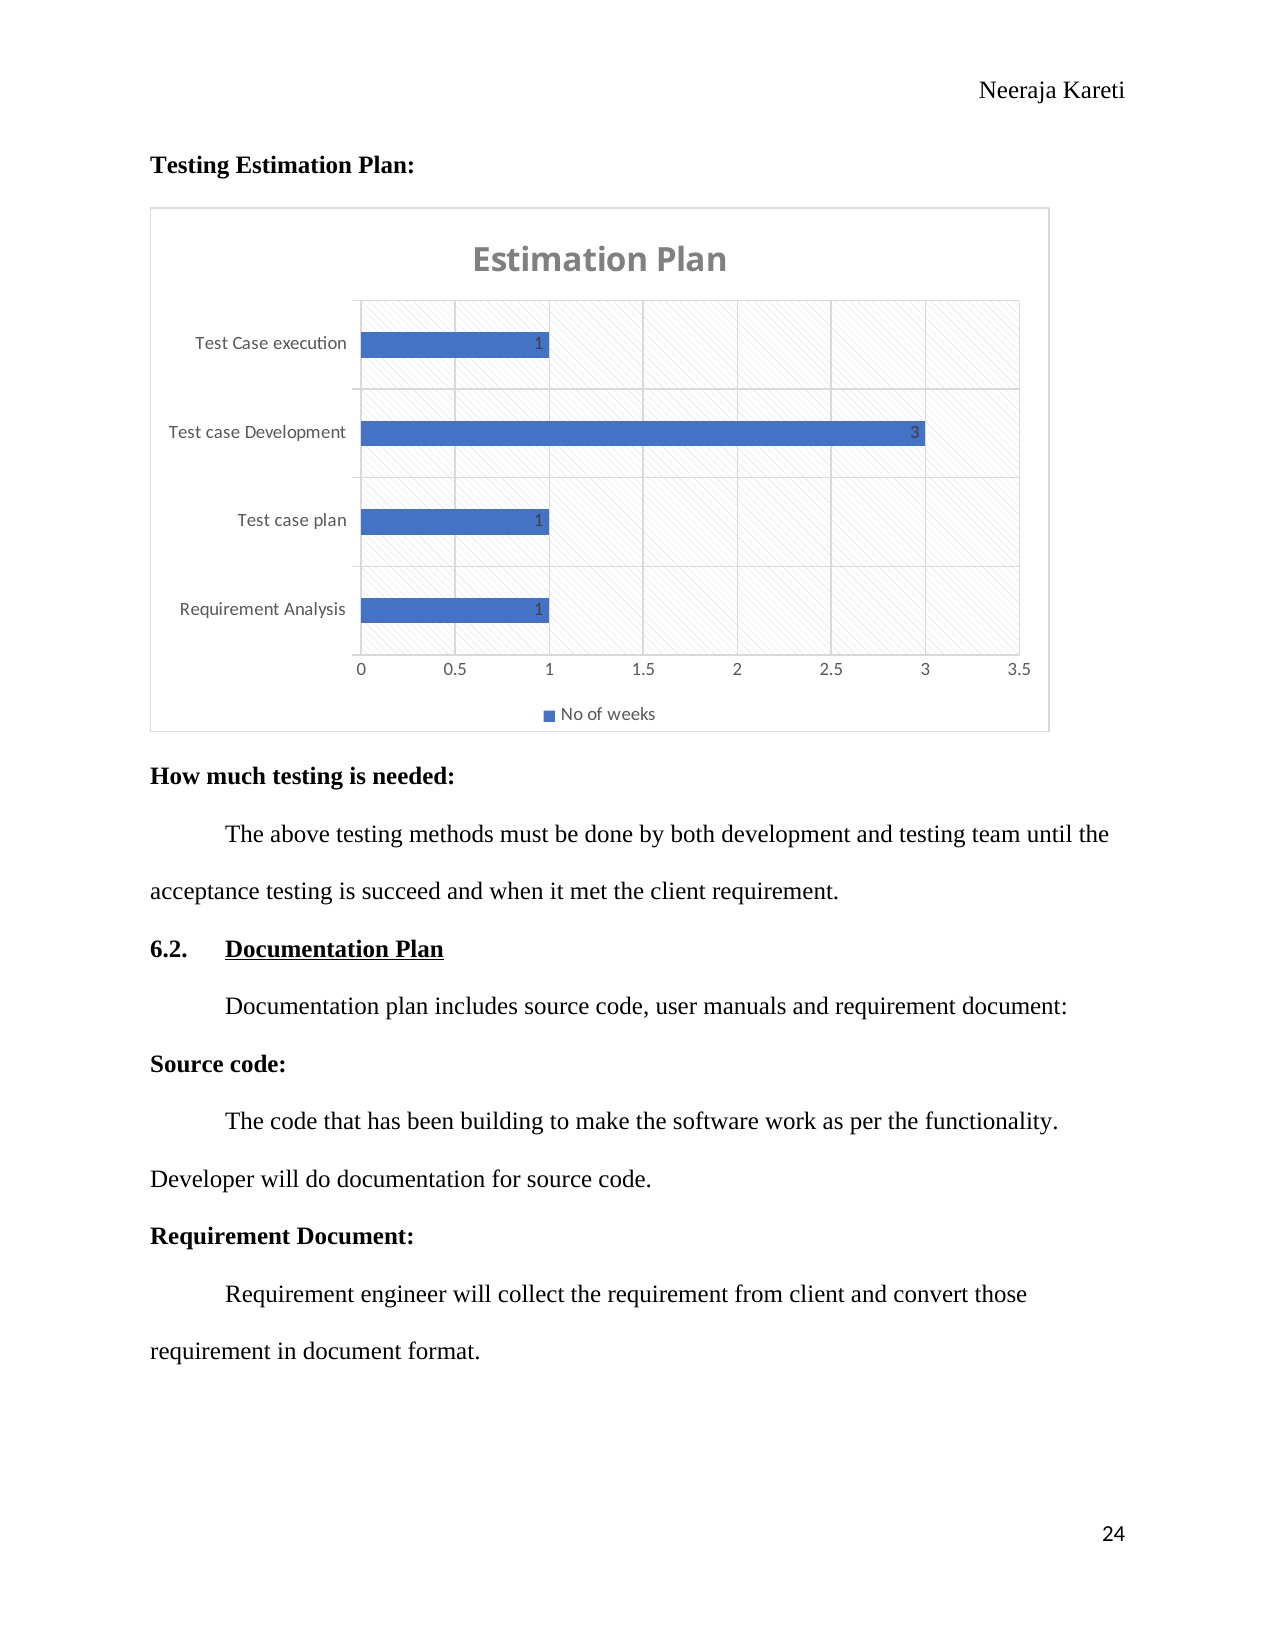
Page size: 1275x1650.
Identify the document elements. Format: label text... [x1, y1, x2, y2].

text Testing Estimation Plan: [150, 150, 1125, 179]
text Requirement Document: [150, 1221, 1125, 1250]
text The above testing methods must be done by both development and testing team until the acceptance testing is succeed and when it met the client requirement. [150, 819, 1125, 905]
text Requirement engineer will collect the requirement from client and convert those requirement in document format. [150, 1279, 1125, 1365]
text How much testing is needed: [150, 761, 1125, 790]
text Source code: [150, 1049, 1125, 1077]
text 6.2. Documentation Plan [150, 934, 1125, 962]
text The code that has been building to make the software work as per the functionality. Developer will do documentation for source code. [150, 1106, 1125, 1192]
text Documentation plan includes source code, user manuals and requirement document: [150, 991, 1125, 1020]
